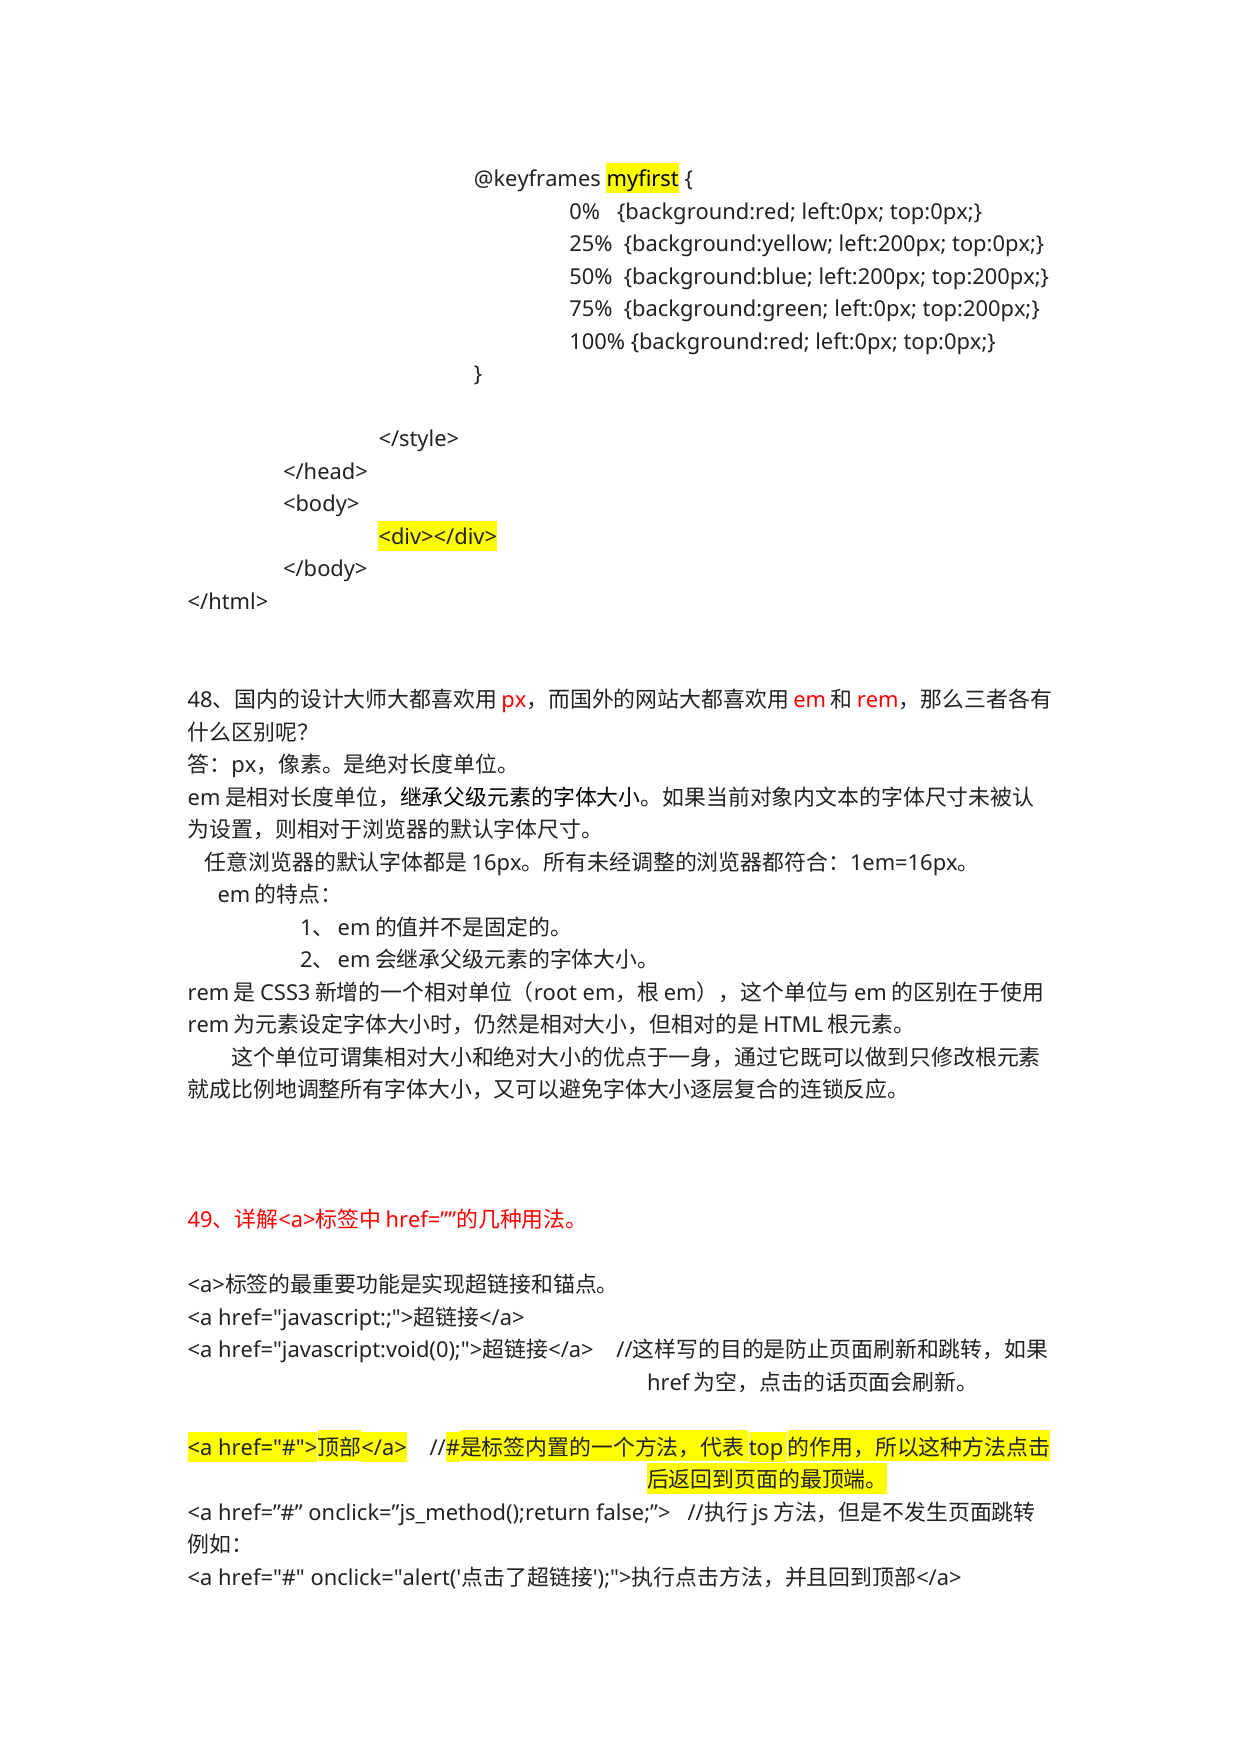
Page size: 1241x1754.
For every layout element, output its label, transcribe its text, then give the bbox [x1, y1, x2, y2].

text @keyframes myfirst { [187, 162, 1053, 194]
text 这个单位可谓集相对大小和绝对大小的优点于一身，通过它既可以做到只修改根元素就成比例地调整所有字体大小，又可以避免字体大小逐层复合的连锁反应。 [187, 1039, 1053, 1104]
list em会继承父级元素的字体大小。 [300, 942, 1053, 974]
text 0% {background:red; left:0px; top:0px;} [187, 194, 1053, 227]
text rem是CSS3新增的一个相对单位（root em，根em），这个单位与em的区别在于使用rem为元素设定字体大小时，仍然是相对大小，但相对的是HTML根元素。 [187, 974, 1053, 1039]
text <a href=”#” onclick=”js_method();return false;”> //执行js方法，但是不发生页面跳转 [187, 1494, 1053, 1527]
text </head> [187, 454, 1053, 487]
text em是相对长度单位，继承父级元素的字体大小。如果当前对象内文本的字体尺寸未被认为设置，则相对于浏览器的默认字体尺寸。 [187, 779, 1053, 844]
text 例如： [187, 1527, 1053, 1559]
text 49、详解<a>标签中href=””的几种用法。 [187, 1202, 1053, 1234]
text em的特点： [187, 877, 1053, 909]
text <a>标签的最重要功能是实现超链接和锚点。 [187, 1267, 1053, 1299]
text <body> [187, 487, 1053, 519]
text </body> [187, 552, 1053, 584]
text 75% {background:green; left:0px; top:200px;} [187, 292, 1053, 324]
text <a href="javascript:void(0);">超链接</a> //这样写的目的是防止页面刷新和跳转，如果href为空，点击的话页面会刷新。 [187, 1332, 1053, 1397]
text <a href="#">顶部</a> //#是标签内置的一个方法，代表top的作用，所以这种方法点击后返回到页面的最顶端。 [187, 1429, 1053, 1494]
text <a href="javascript:;">超链接</a> [187, 1299, 1053, 1332]
text } [187, 357, 1053, 389]
text </html> [187, 584, 1053, 617]
text 50% {background:blue; left:200px; top:200px;} [187, 259, 1053, 292]
text 48、国内的设计大师大都喜欢用px，而国外的网站大都喜欢用em和rem，那么三者各有什么区别呢？ [187, 682, 1053, 747]
text 100% {background:red; left:0px; top:0px;} [187, 324, 1053, 357]
text 任意浏览器的默认字体都是16px。所有未经调整的浏览器都符合：1em=16px。 [187, 844, 1053, 877]
text 答：px，像素。是绝对长度单位。 [187, 747, 1053, 779]
list em的值并不是固定的。 [300, 909, 1053, 942]
text 25% {background:yellow; left:200px; top:0px;} [187, 227, 1053, 259]
text <a href="#" onclick="alert('点击了超链接');">执行点击方法，并且回到顶部</a> [187, 1559, 1053, 1592]
text </style> [187, 422, 1053, 454]
text <div></div> [187, 519, 1053, 552]
